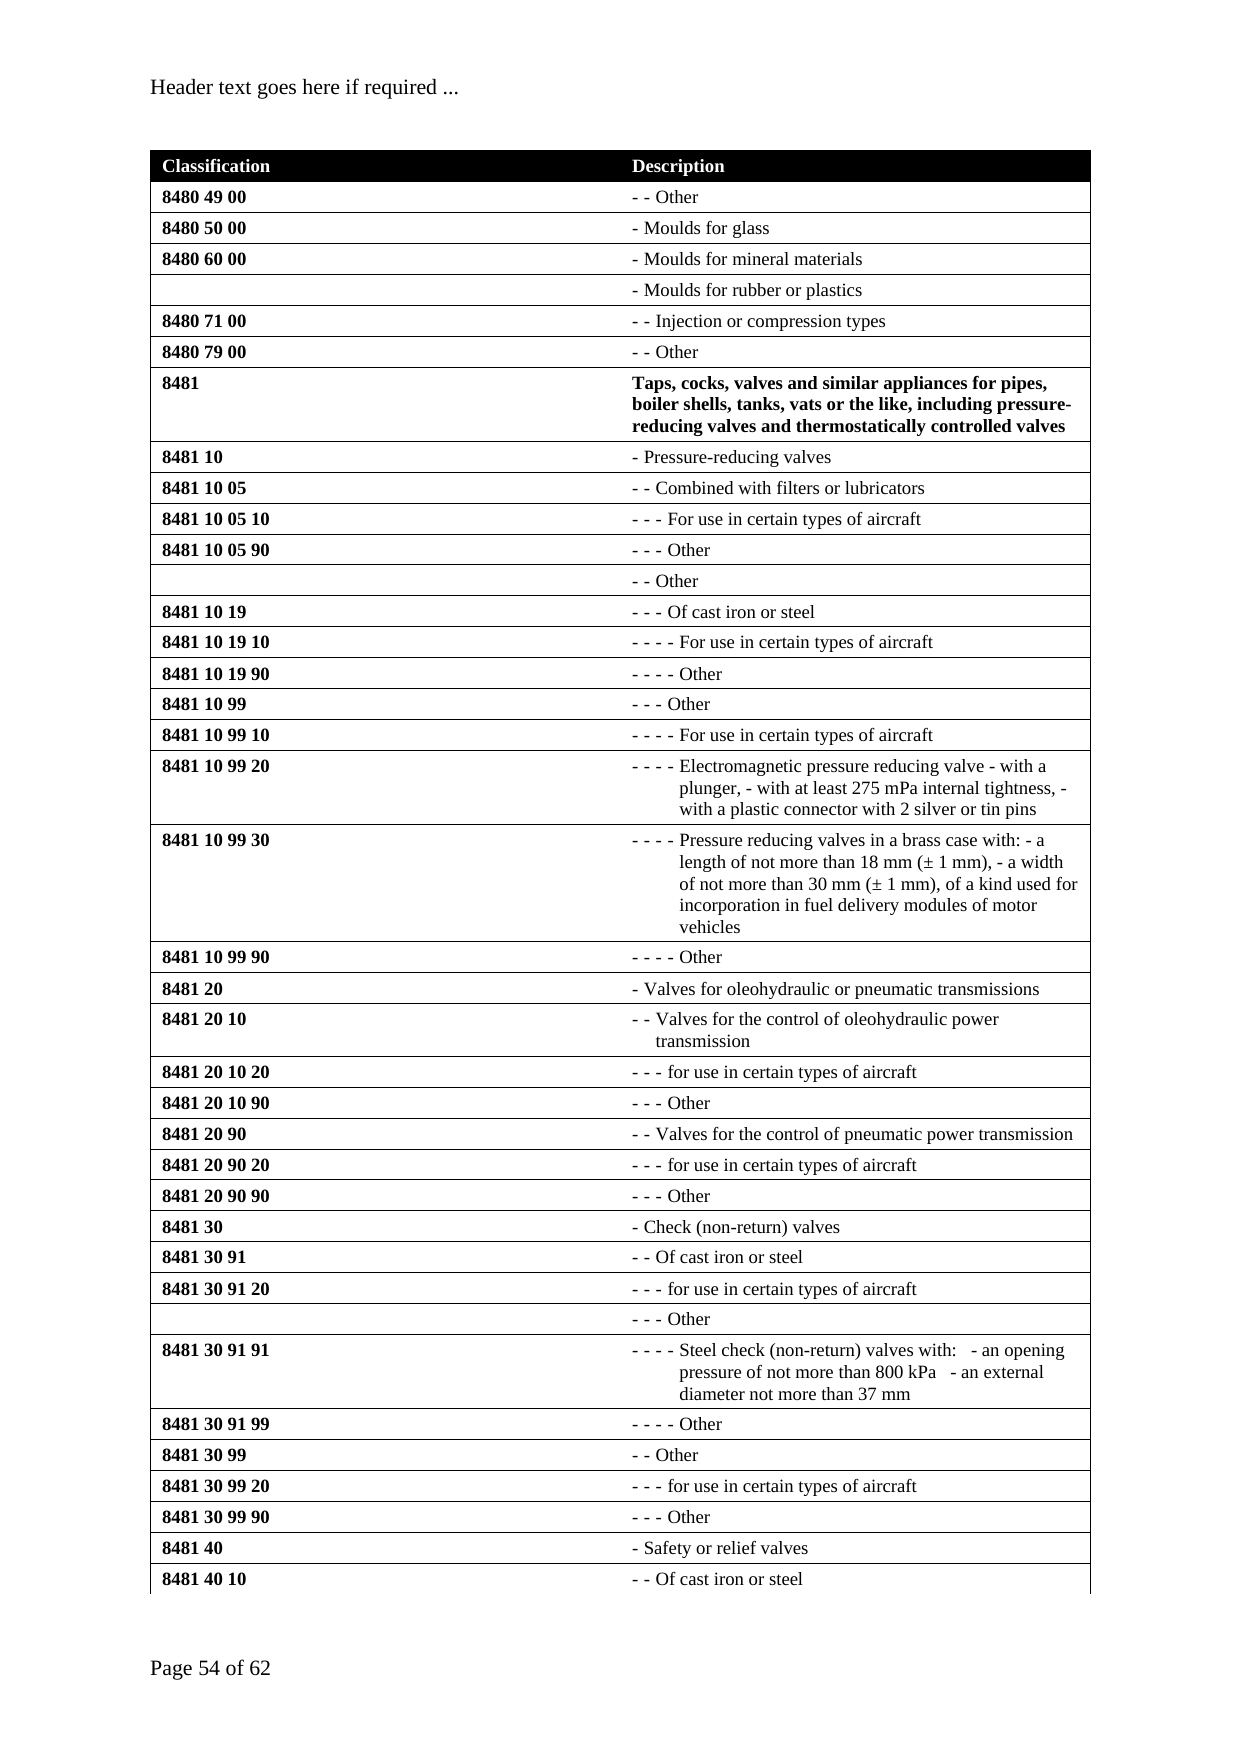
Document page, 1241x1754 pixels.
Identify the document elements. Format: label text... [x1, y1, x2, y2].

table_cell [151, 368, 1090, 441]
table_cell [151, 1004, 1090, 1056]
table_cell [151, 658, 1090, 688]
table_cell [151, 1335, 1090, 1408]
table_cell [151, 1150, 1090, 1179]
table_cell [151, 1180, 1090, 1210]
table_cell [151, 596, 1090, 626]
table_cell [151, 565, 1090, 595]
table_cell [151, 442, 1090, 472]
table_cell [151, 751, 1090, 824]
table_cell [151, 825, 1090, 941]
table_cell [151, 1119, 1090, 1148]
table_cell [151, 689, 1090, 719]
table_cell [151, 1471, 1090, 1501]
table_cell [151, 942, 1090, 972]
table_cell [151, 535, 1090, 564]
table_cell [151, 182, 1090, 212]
table_header Classification [151, 151, 621, 181]
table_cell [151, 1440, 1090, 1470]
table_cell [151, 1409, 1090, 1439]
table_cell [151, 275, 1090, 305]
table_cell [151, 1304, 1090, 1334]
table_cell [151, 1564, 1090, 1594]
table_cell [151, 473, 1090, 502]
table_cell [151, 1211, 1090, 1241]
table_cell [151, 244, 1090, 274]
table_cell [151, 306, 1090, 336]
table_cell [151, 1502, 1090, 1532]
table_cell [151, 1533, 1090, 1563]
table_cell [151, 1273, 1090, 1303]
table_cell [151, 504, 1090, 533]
table_header Description [621, 151, 1090, 181]
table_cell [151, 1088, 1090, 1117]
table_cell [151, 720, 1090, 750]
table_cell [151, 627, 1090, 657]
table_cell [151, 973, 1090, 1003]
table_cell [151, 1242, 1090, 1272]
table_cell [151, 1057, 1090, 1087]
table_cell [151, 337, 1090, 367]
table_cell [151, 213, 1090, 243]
